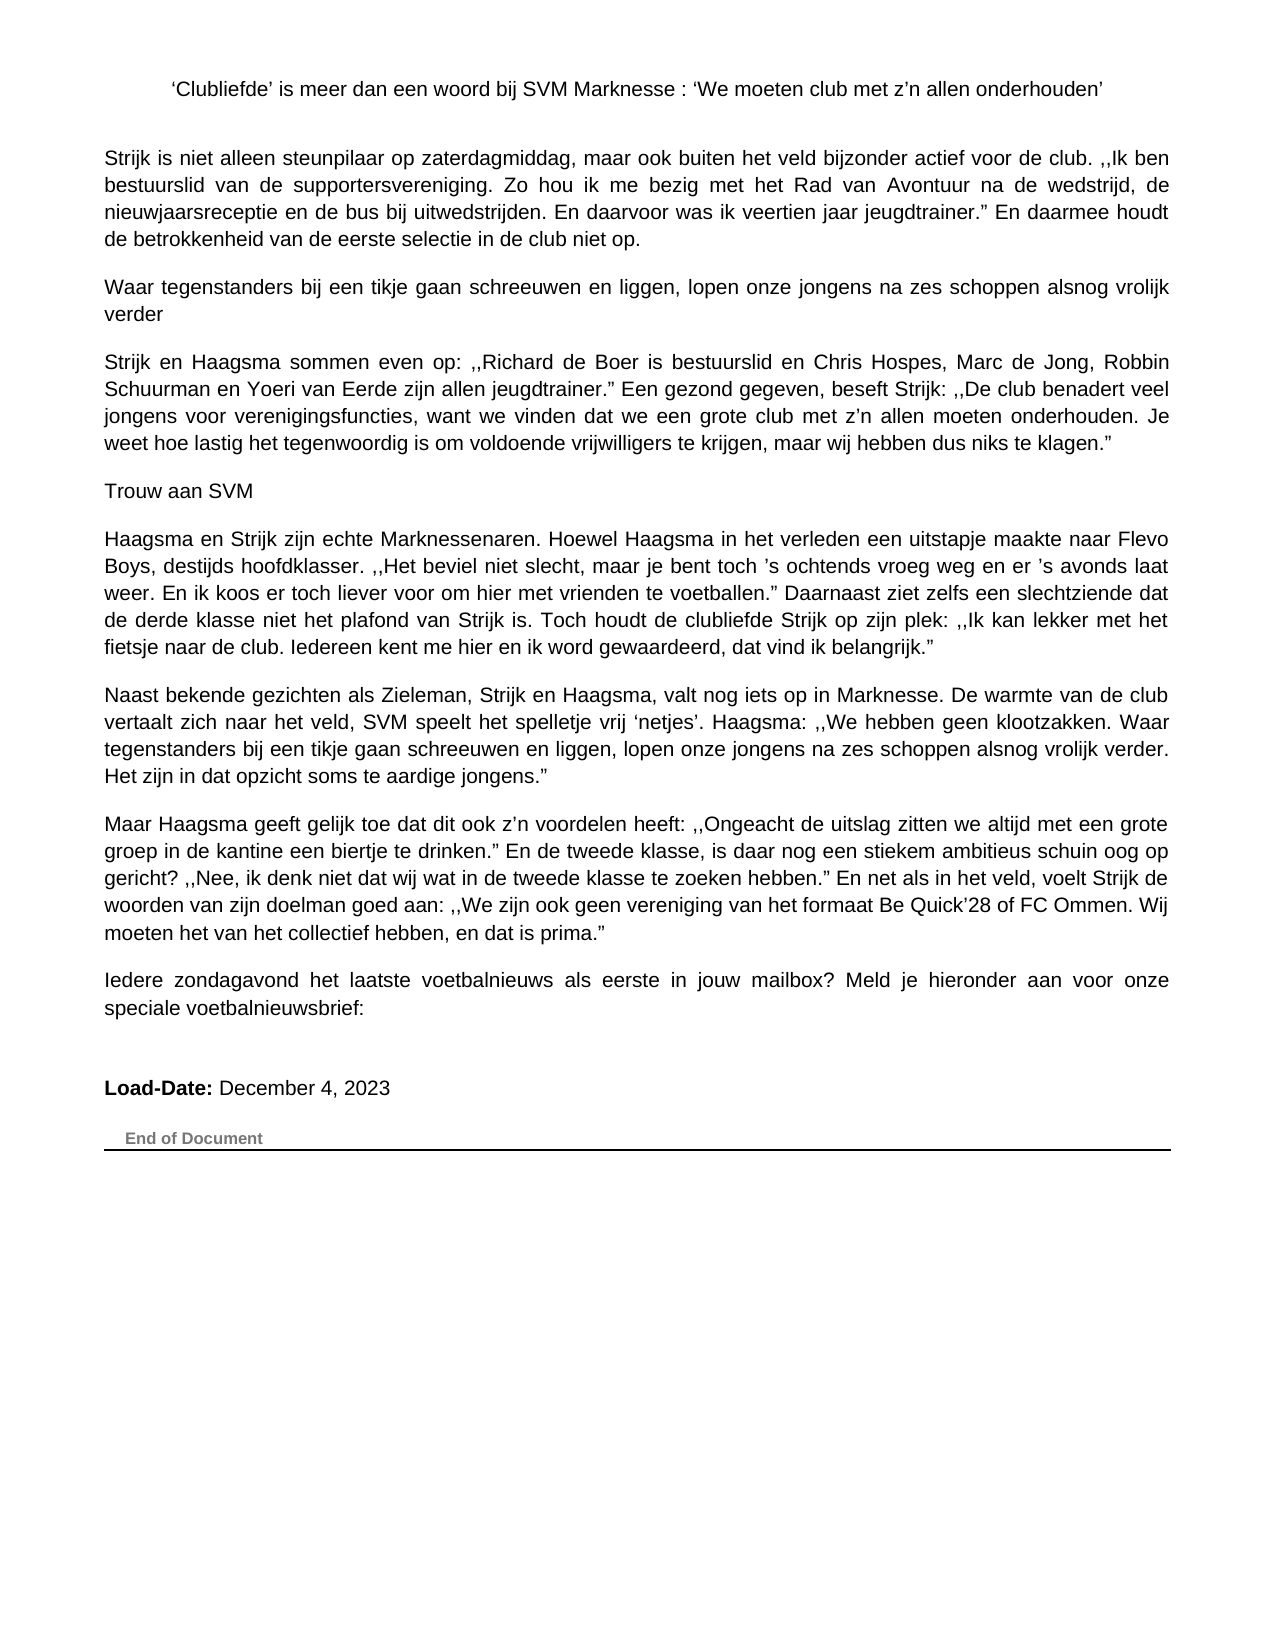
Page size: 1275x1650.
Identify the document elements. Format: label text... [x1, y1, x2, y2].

text Iedere zondagavond het laatste voetbalnieuws als eerste in jouw mailbox? Meld je hieronder aan voor onze speciale voetbalnieuwsbrief: [104, 965, 1171, 1019]
text Haagsma en Strijk zijn echte Marknessenaren. Hoewel Haagsma in het verleden een uitstapje maakte naar Flevo Boys, destijds hoofdklasser. ,,Het beviel niet slecht, maar je bent toch ’s ochtends vroeg weg en er ’s avonds laat weer. En ik koos er toch liever voor om hier met vrienden te voetballen.” Daarnaast ziet zelfs een slechtziende dat de derde klasse niet het plafond van Strijk is. Toch houdt de clubliefde Strijk op zijn plek: ,,Ik kan lekker met het fietsje naar de club. Iedereen kent me hier en ik word gewaardeerd, dat vind ik belangrijk.” [104, 523, 1171, 659]
text End of Document [125, 1129, 1171, 1148]
text Strijk en Haagsma sommen even op: ,,Richard de Boer is bestuurslid en Chris Hospes, Marc de Jong, Robbin Schuurman en Yoeri van Eerde zijn allen jeugdtrainer.” Een gezond gegeven, beseft Strijk: ,,De club benadert veel jongens voor verenigingsfuncties, want we vinden dat we een grote club met z’n allen moeten onderhouden. Je weet hoe lastig het tegenwoordig is om voldoende vrijwilligers te krijgen, maar wij hebben dus niks te klagen.” [104, 346, 1171, 455]
text Maar Haagsma geeft gelijk toe dat dit ook z’n voordelen heeft: ,,Ongeacht de uitslag zitten we altijd met een grote groep in de kantine een biertje te drinken.” En de tweede klasse, is daar nog een stiekem ambitieus schuin oog op gericht? ,,Nee, ik denk niet dat wij wat in de tweede klasse te zoeken hebben.” En net als in het veld, voelt Strijk de woorden van zijn doelman goed aan: ,,We zijn ook geen vereniging van het formaat Be Quick’28 of FC Ommen. Wij moeten het van het collectief hebben, en dat is prima.” [104, 809, 1171, 944]
text Load-Date: December 4, 2023 [104, 1044, 1171, 1100]
text Strijk is niet alleen steunpilaar op zaterdagmiddag, maar ook buiten het veld bijzonder actief voor de club. ,,Ik ben bestuurslid van de supportersvereniging. Zo hou ik me bezig met het Rad van Avontuur na de wedstrijd, de nieuwjaarsreceptie en de bus bij uitwedstrijden. En daarvoor was ik veertien jaar jeugdtrainer.” En daarmee houdt de betrokkenheid van de eerste selectie in de club niet op. [104, 142, 1171, 251]
text Trouw aan SVM [104, 476, 1171, 503]
text Naast bekende gezichten als Zieleman, Strijk en Haagsma, valt nog iets op in Marknesse. De warmte van de club vertaalt zich naar het veld, SVM speelt het spelletje vrij ‘netjes’. Haagsma: ,,We hebben geen klootzakken. Waar tegenstanders bij een tikje gaan schreeuwen en liggen, lopen onze jongens na zes schoppen alsnog vrolijk verder. Het zijn in dat opzicht soms te aardige jongens.” [104, 680, 1171, 788]
text Waar tegenstanders bij een tikje gaan schreeuwen en liggen, lopen onze jongens na zes schoppen alsnog vrolijk verder [104, 271, 1171, 326]
